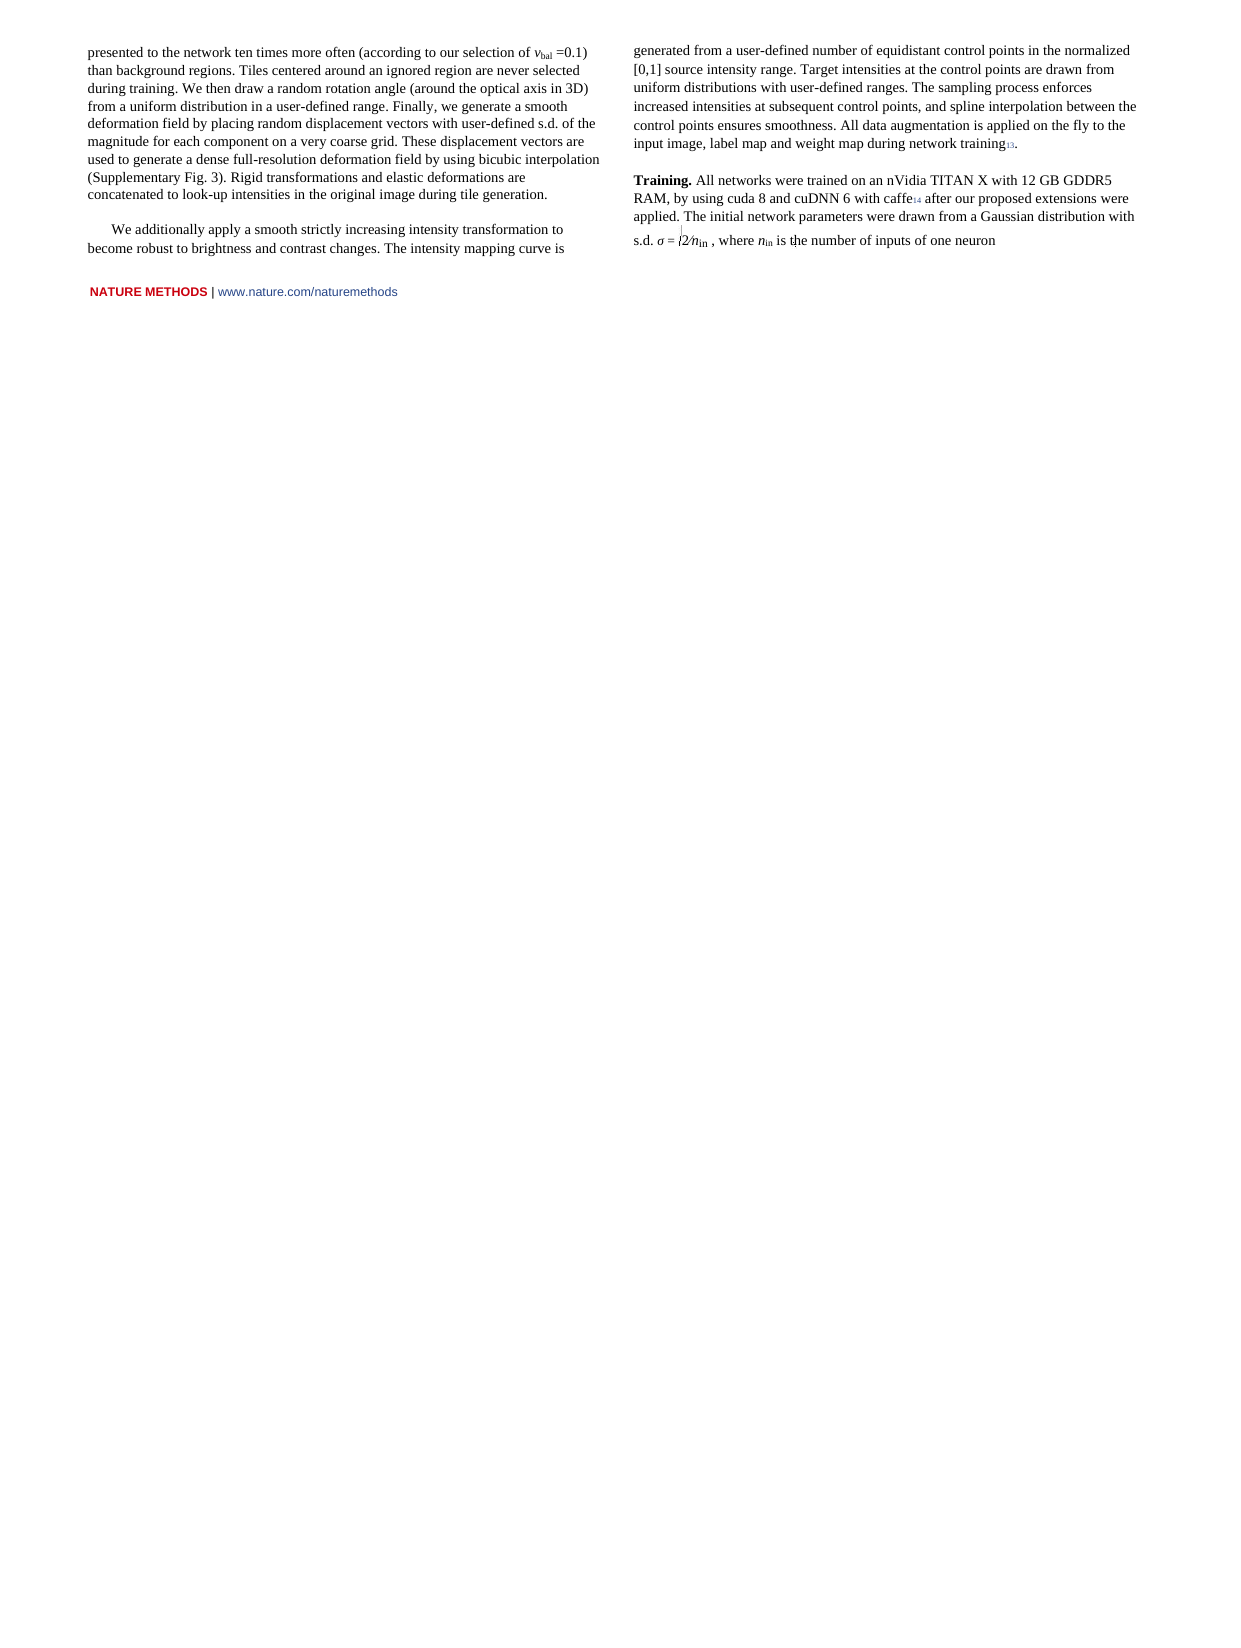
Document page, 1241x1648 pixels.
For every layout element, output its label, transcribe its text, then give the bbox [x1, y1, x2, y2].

text NATURE METHODS | www.nature.com/naturemethods [89, 284, 1154, 299]
text We additionally apply a smooth strictly increasing intensity transformation to become robust to brightness and contrast changes. The intensity mapping curve is generated from a user-defined number of equidistant control points in the normalized [0,1] source intensity range. Target intensities at the control points are drawn from uniform distributions with user-defined ranges. The sampling process enforces increased intensities at subsequent control points, and spline interpolation between the control points ensures smoothness. All data augmentation is applied on the fly to the input image, label map and weight map during network training13. [633, 42, 1150, 152]
text Training. All networks were trained on an nVidia TITAN X with 12 GB GDDR5 RAM, by using cuda 8 and cuDNN 6 with caffe14 after our proposed extensions were applied. The initial network parameters were drawn from a Gaussian distribution with s.d. σ = 2∕nin , where nin is the number of inputs of one neuron [633, 171, 1139, 250]
picture [678, 225, 682, 246]
